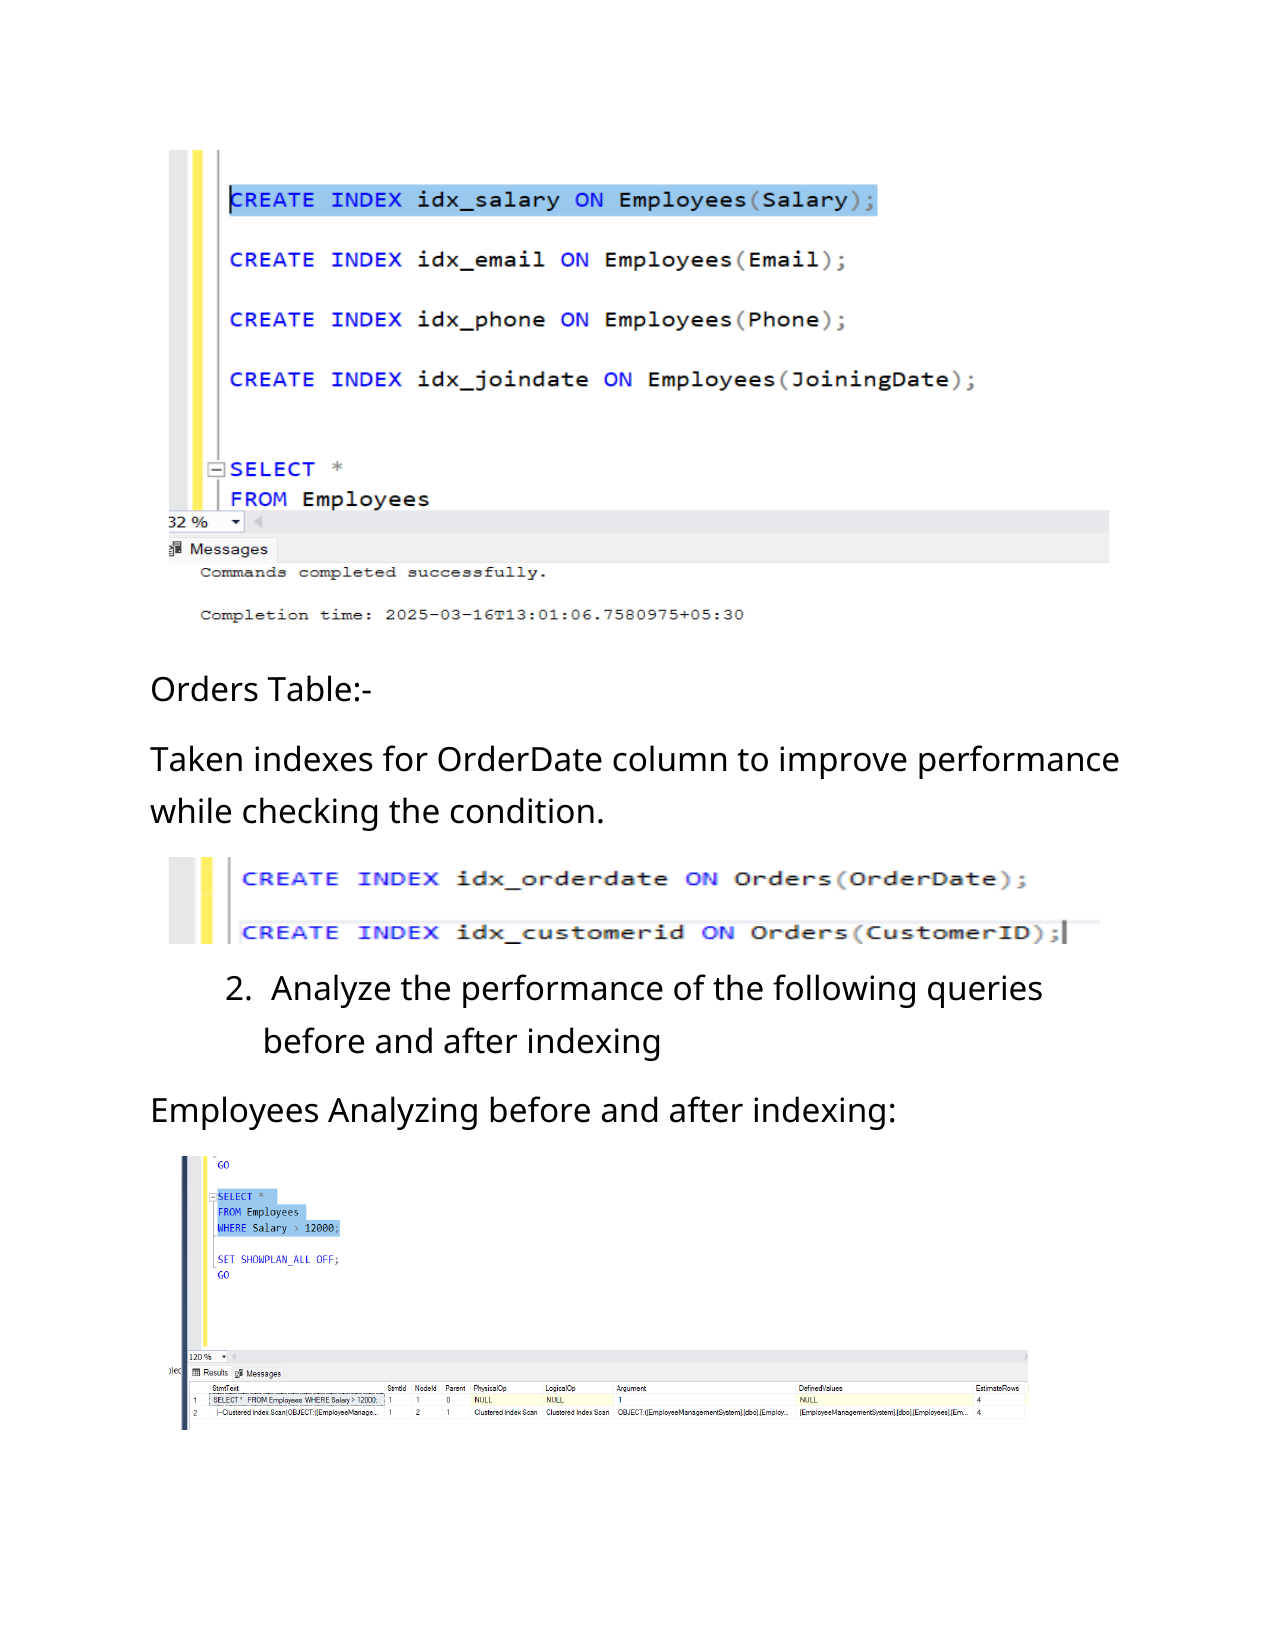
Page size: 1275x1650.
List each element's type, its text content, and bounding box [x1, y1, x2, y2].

list Analyze the performance of the following queries before and after indexing [225, 965, 1125, 1063]
text Orders Table:- [150, 666, 1125, 711]
text Employees Analyzing before and after indexing: [150, 1087, 1125, 1132]
text Taken indexes for OrderDate column to improve performance while checking the condition. [150, 735, 1125, 833]
